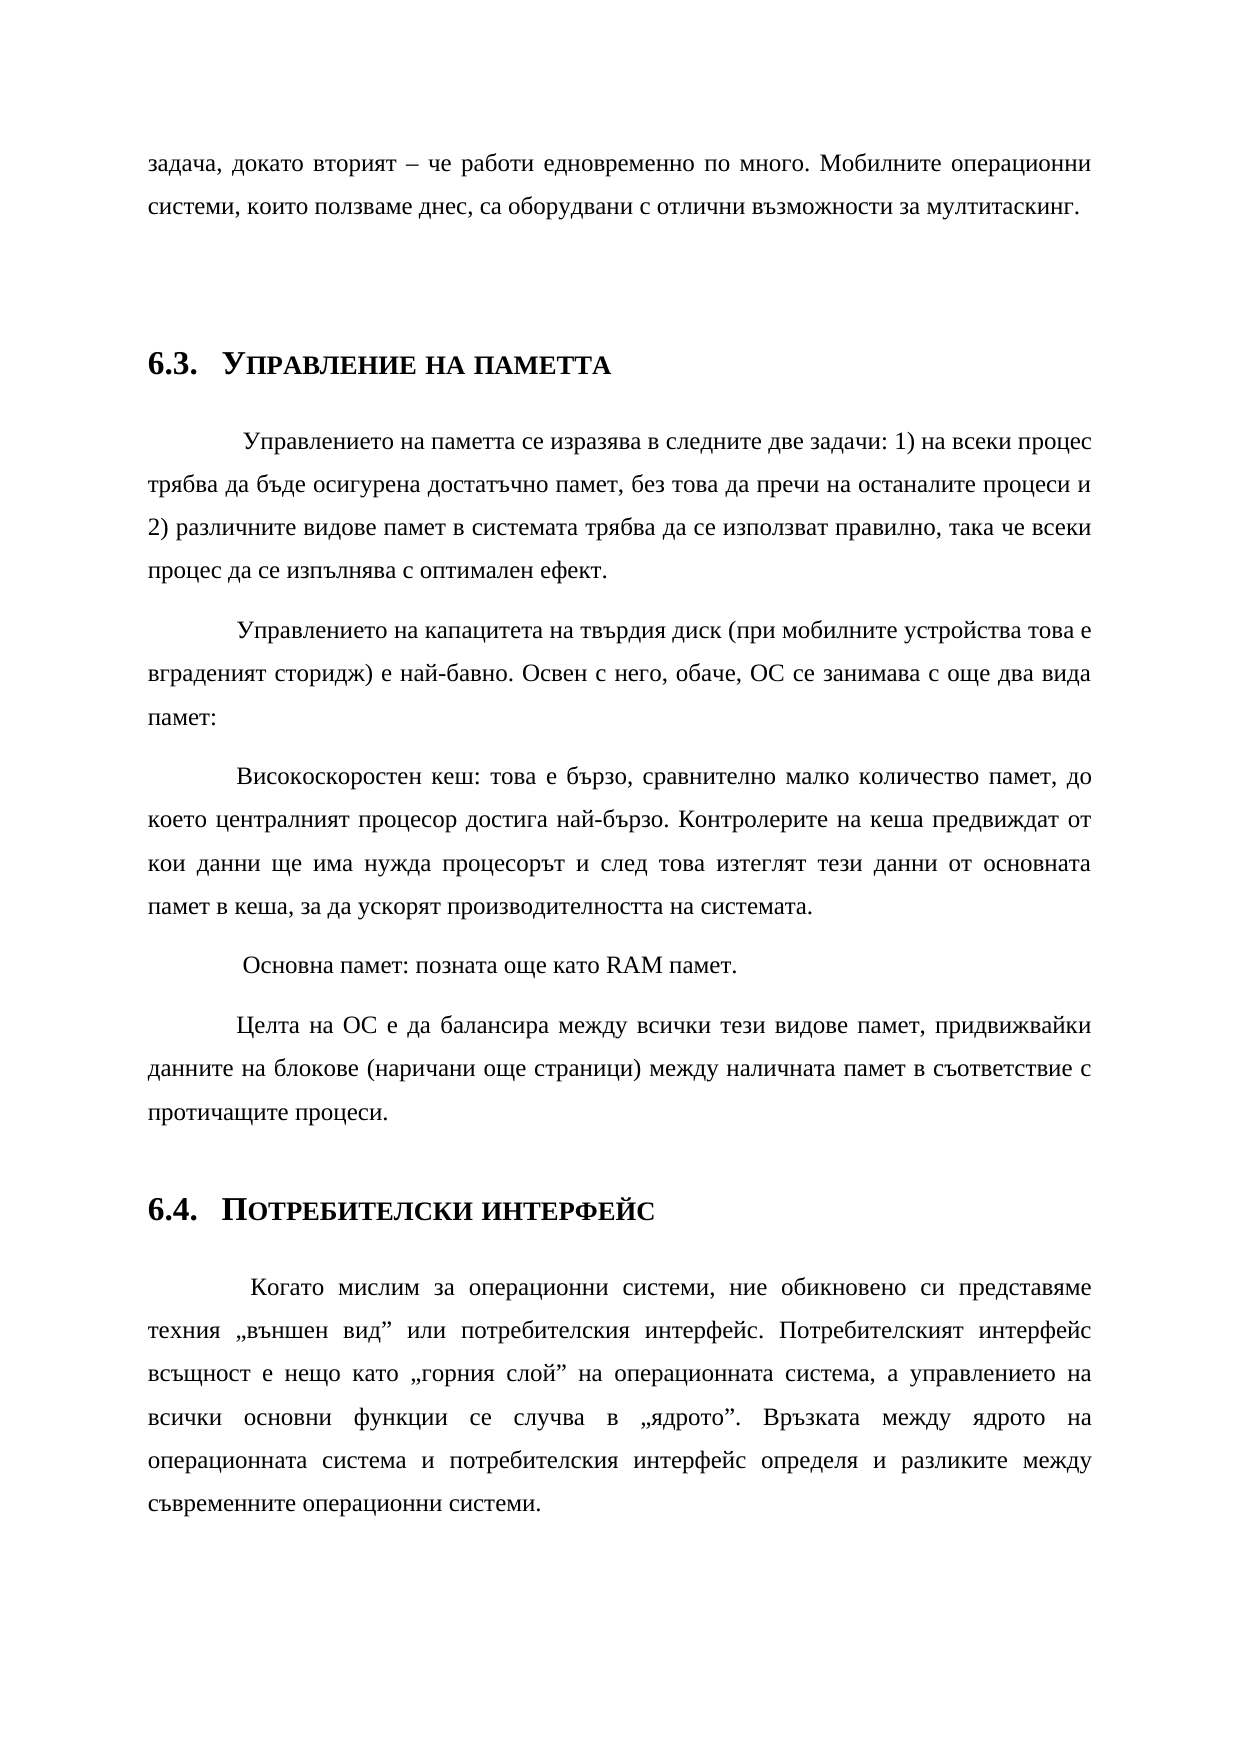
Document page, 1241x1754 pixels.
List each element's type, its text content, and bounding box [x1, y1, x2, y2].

text Високоскоростен кеш: това е бързо, сравнително малко количество памет, до което централният процесор достига най-бързо. Контролерите на кеша предвиждат от кои данни ще има нужда процесорът и след това изтеглят тези данни от основната памет в кеша, за да ускорят производителността на системата. [148, 761, 1093, 919]
text Управлението на капацитета на твърдия диск (при мобилните устройства това е вграденият сторидж) е най-бавно. Освен с него, обаче, ОС се занимава с още два вида памет: [148, 615, 1093, 730]
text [148, 148, 1093, 219]
subtitle Управление на паметта [148, 344, 1093, 382]
text Основна памет: позната още като RAM памет. [148, 951, 1093, 979]
text Управлението на паметта се изразява в следните две задачи: 1) на всеки процес трябва да бъде осигурена достатъчно памет, без това да пречи на останалите процеси и 2) различните видове памет в системата трябва да се използват правилно, така че всеки процес да се изпълнява с оптимален ефект. [148, 426, 1093, 584]
subtitle Потребителски интерфейс [148, 1190, 1093, 1228]
text Целта на ОС е да балансира между всички тези видове памет, придвижвайки данните на блокове (наричани още страници) между наличната памет в съответствие с протичащите процеси. [148, 1010, 1093, 1125]
text Когато мислим за операционни системи, ние обикновено си представяме техния „външен вид” или потребителския интерфейс. Потребителският интерфейс всъщност е нещо като „горния слой” на операционната система, а управлението на всички основни функции се случва в „ядрото”. Връзката между ядрото на операционната система и потребителския интерфейс определя и разликите между съвременните операционни системи. [148, 1272, 1093, 1517]
